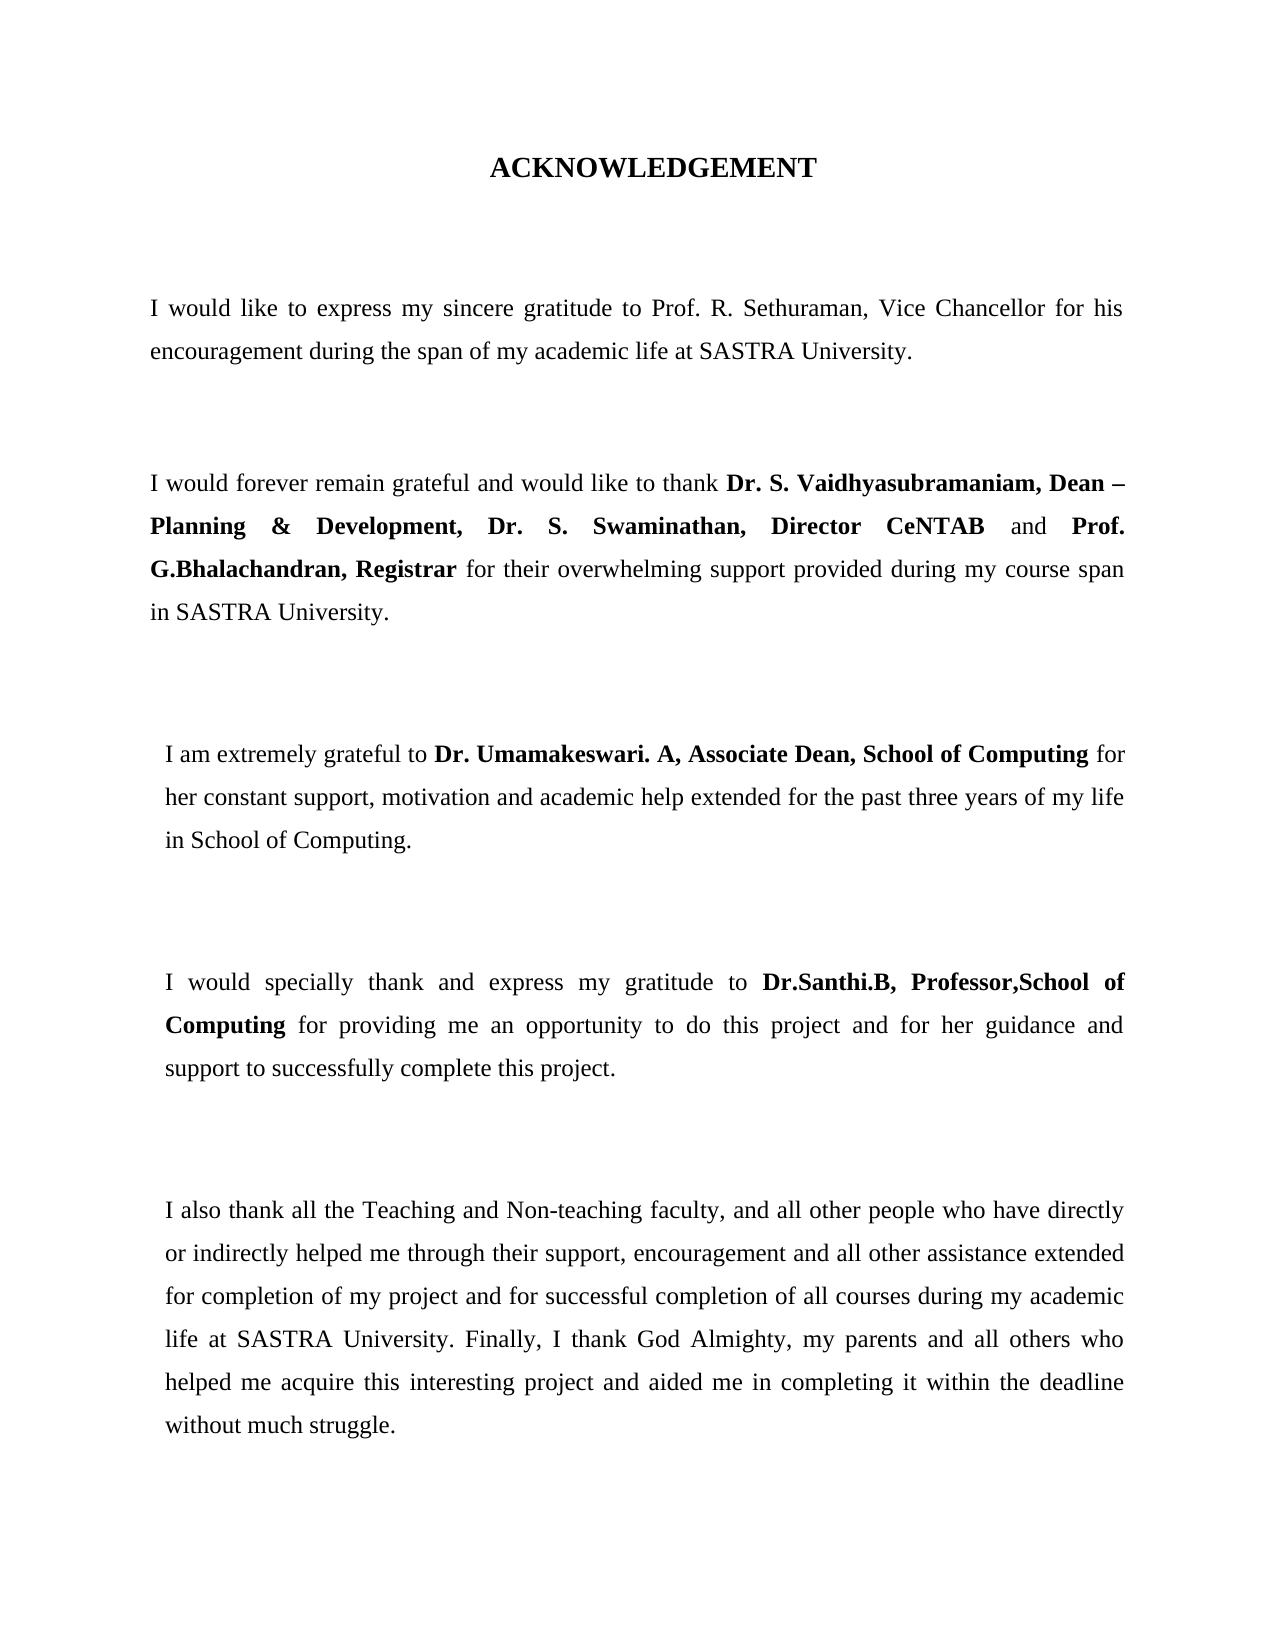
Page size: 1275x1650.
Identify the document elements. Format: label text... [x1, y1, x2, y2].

text ACKNOWLEDGEMENT [181, 150, 1125, 183]
text I would like to express my sincere gratitude to Prof. R. Sethuraman, Vice Chancellor for his encouragement during the span of my academic life at SASTRA University. [150, 293, 1125, 364]
text I am extremely grateful to Dr. Umamakeswari. A, Associate Dean, School of Computing for her constant support, motivation and academic help extended for the past three years of my life in School of Computing. [165, 739, 1125, 854]
text I would forever remain grateful and would like to thank Dr. S. Vaidhyasubramaniam, Dean – Planning & Development, Dr. S. Swaminathan, Director CeNTAB and Prof. G.Bhalachandran, Registrar for their overwhelming support provided during my course span in SASTRA University. [150, 468, 1125, 626]
text I would specially thank and express my gratitude to Dr.Santhi.B, Professor,School of Computing for providing me an opportunity to do this project and for her guidance and support to successfully complete this project. [165, 967, 1125, 1082]
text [165, 1195, 1125, 1439]
